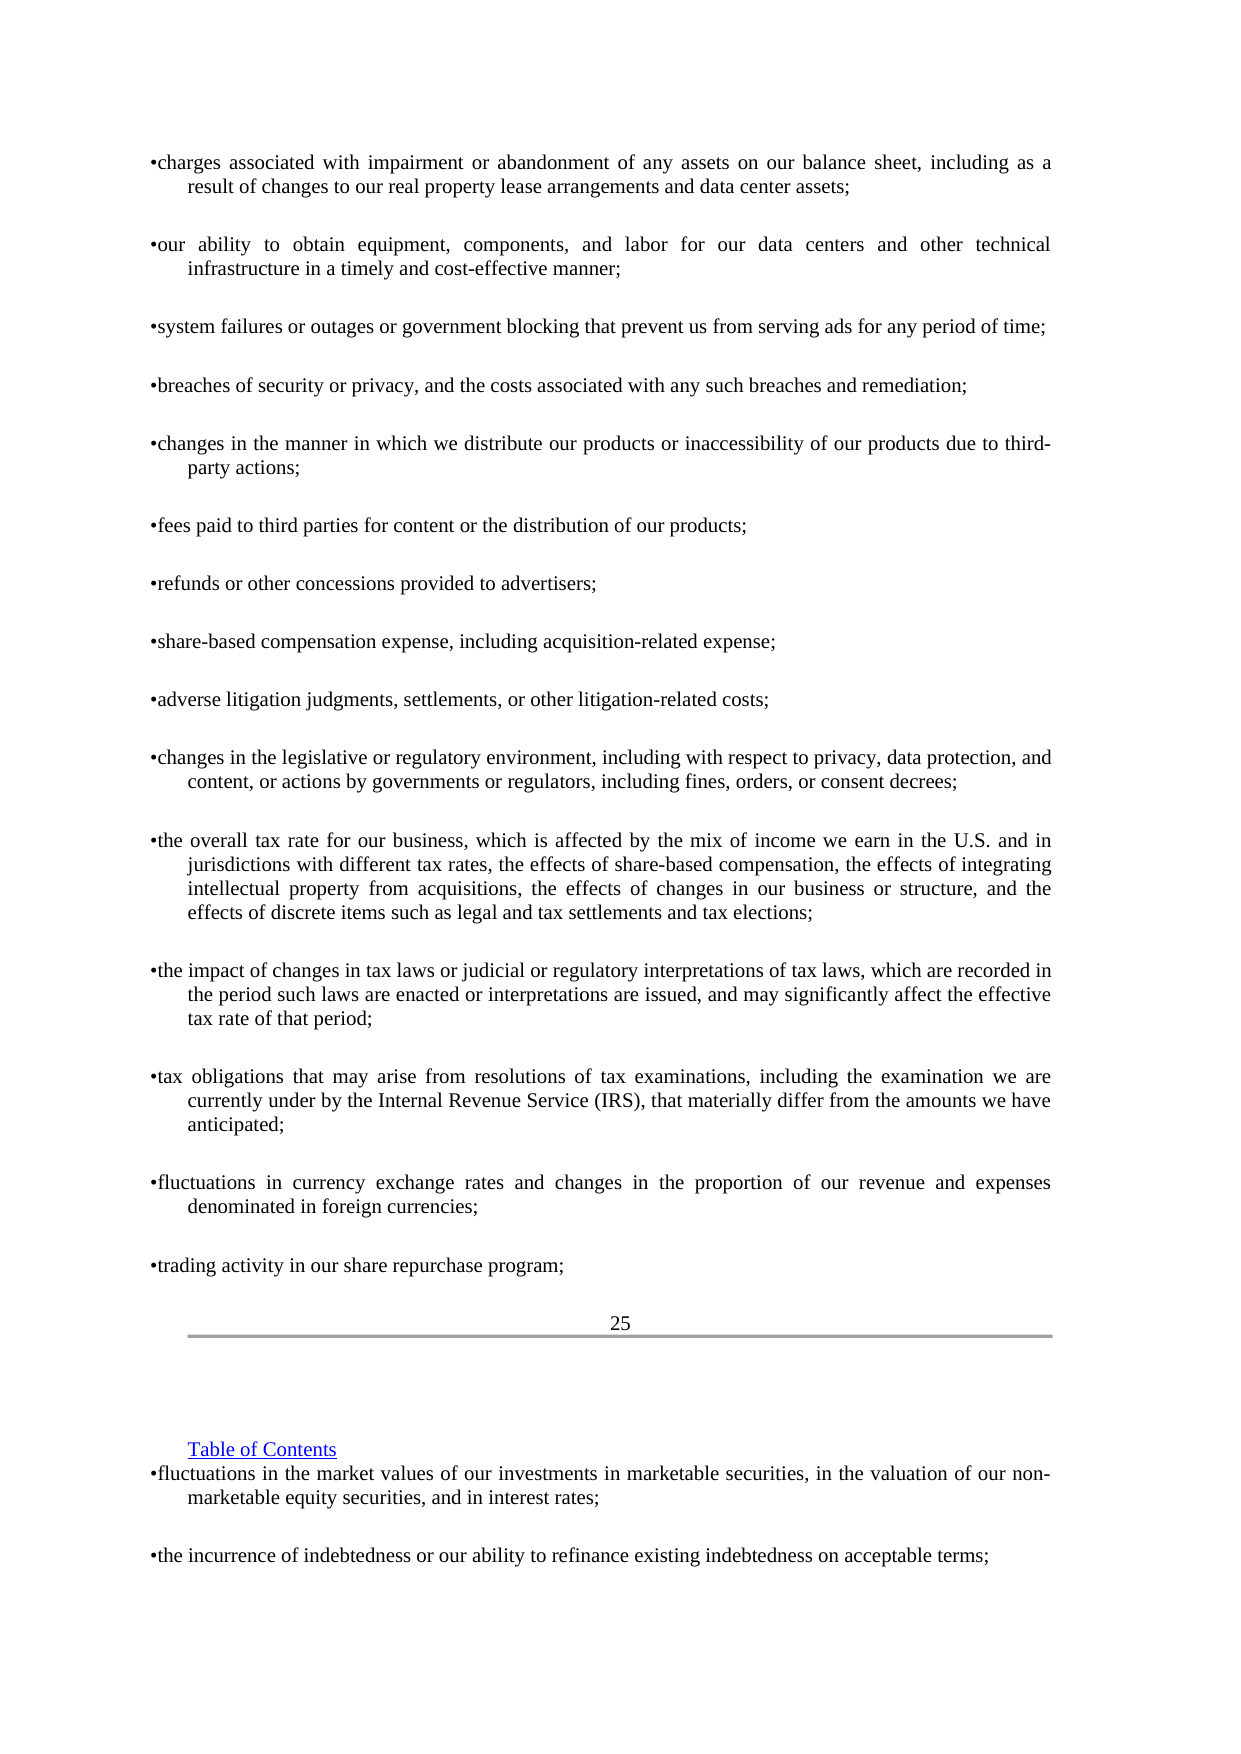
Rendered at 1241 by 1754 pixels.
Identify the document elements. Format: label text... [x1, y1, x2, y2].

text •our ability to obtain equipment, components, and labor for our data centers and other technical infrastructure in a timely and cost-effective manner; [150, 232, 1053, 280]
text •fluctuations in the market values of our investments in marketable securities, in the valuation of our non-marketable equity securities, and in interest rates; [150, 1461, 1053, 1509]
text •system failures or outages or government blocking that prevent us from serving ads for any period of time; [150, 314, 1053, 338]
text •share-based compensation expense, including acquisition-related expense; [150, 629, 1053, 653]
text •changes in the legislative or regulatory environment, including with respect to privacy, data protection, and content, or actions by governments or regulators, including fines, orders, or consent decrees; [150, 745, 1053, 793]
text •trading activity in our share repurchase program; [150, 1252, 1053, 1277]
text Table of Contents [187, 1437, 1053, 1461]
text •the overall tax rate for our business, which is affected by the mix of income we earn in the U.S. and in jurisdictions with different tax rates, the effects of share-based compensation, the effects of integrating intellectual property from acquisitions, the effects of changes in our business or structure, and the effects of discrete items such as legal and tax settlements and tax elections; [150, 827, 1053, 924]
text •the impact of changes in tax laws or judicial or regulatory interpretations of tax laws, which are recorded in the period such laws are enacted or interpretations are issued, and may significantly affect the effective tax rate of that period; [150, 958, 1053, 1030]
text •breaches of security or privacy, and the costs associated with any such breaches and remediation; [150, 372, 1053, 397]
text 25 [187, 1311, 1053, 1334]
text •tax obligations that may arise from resolutions of tax examinations, including the examination we are currently under by the Internal Revenue Service (IRS), that materially differ from the amounts we have anticipated; [150, 1064, 1053, 1136]
text •refunds or other concessions provided to advertisers; [150, 571, 1053, 595]
text •charges associated with impairment or abandonment of any assets on our balance sheet, including as a result of changes to our real property lease arrangements and data center assets; [150, 150, 1053, 198]
text •changes in the manner in which we distribute our products or inaccessibility of our products due to third-party actions; [150, 431, 1053, 479]
text •adverse litigation judgments, settlements, or other litigation-related costs; [150, 687, 1053, 711]
text •the incurrence of indebtedness or our ability to refinance existing indebtedness on acceptable terms; [150, 1543, 1053, 1567]
text •fees paid to third parties for content or the distribution of our products; [150, 513, 1053, 537]
text •fluctuations in currency exchange rates and changes in the proportion of our revenue and expenses denominated in foreign currencies; [150, 1170, 1053, 1218]
